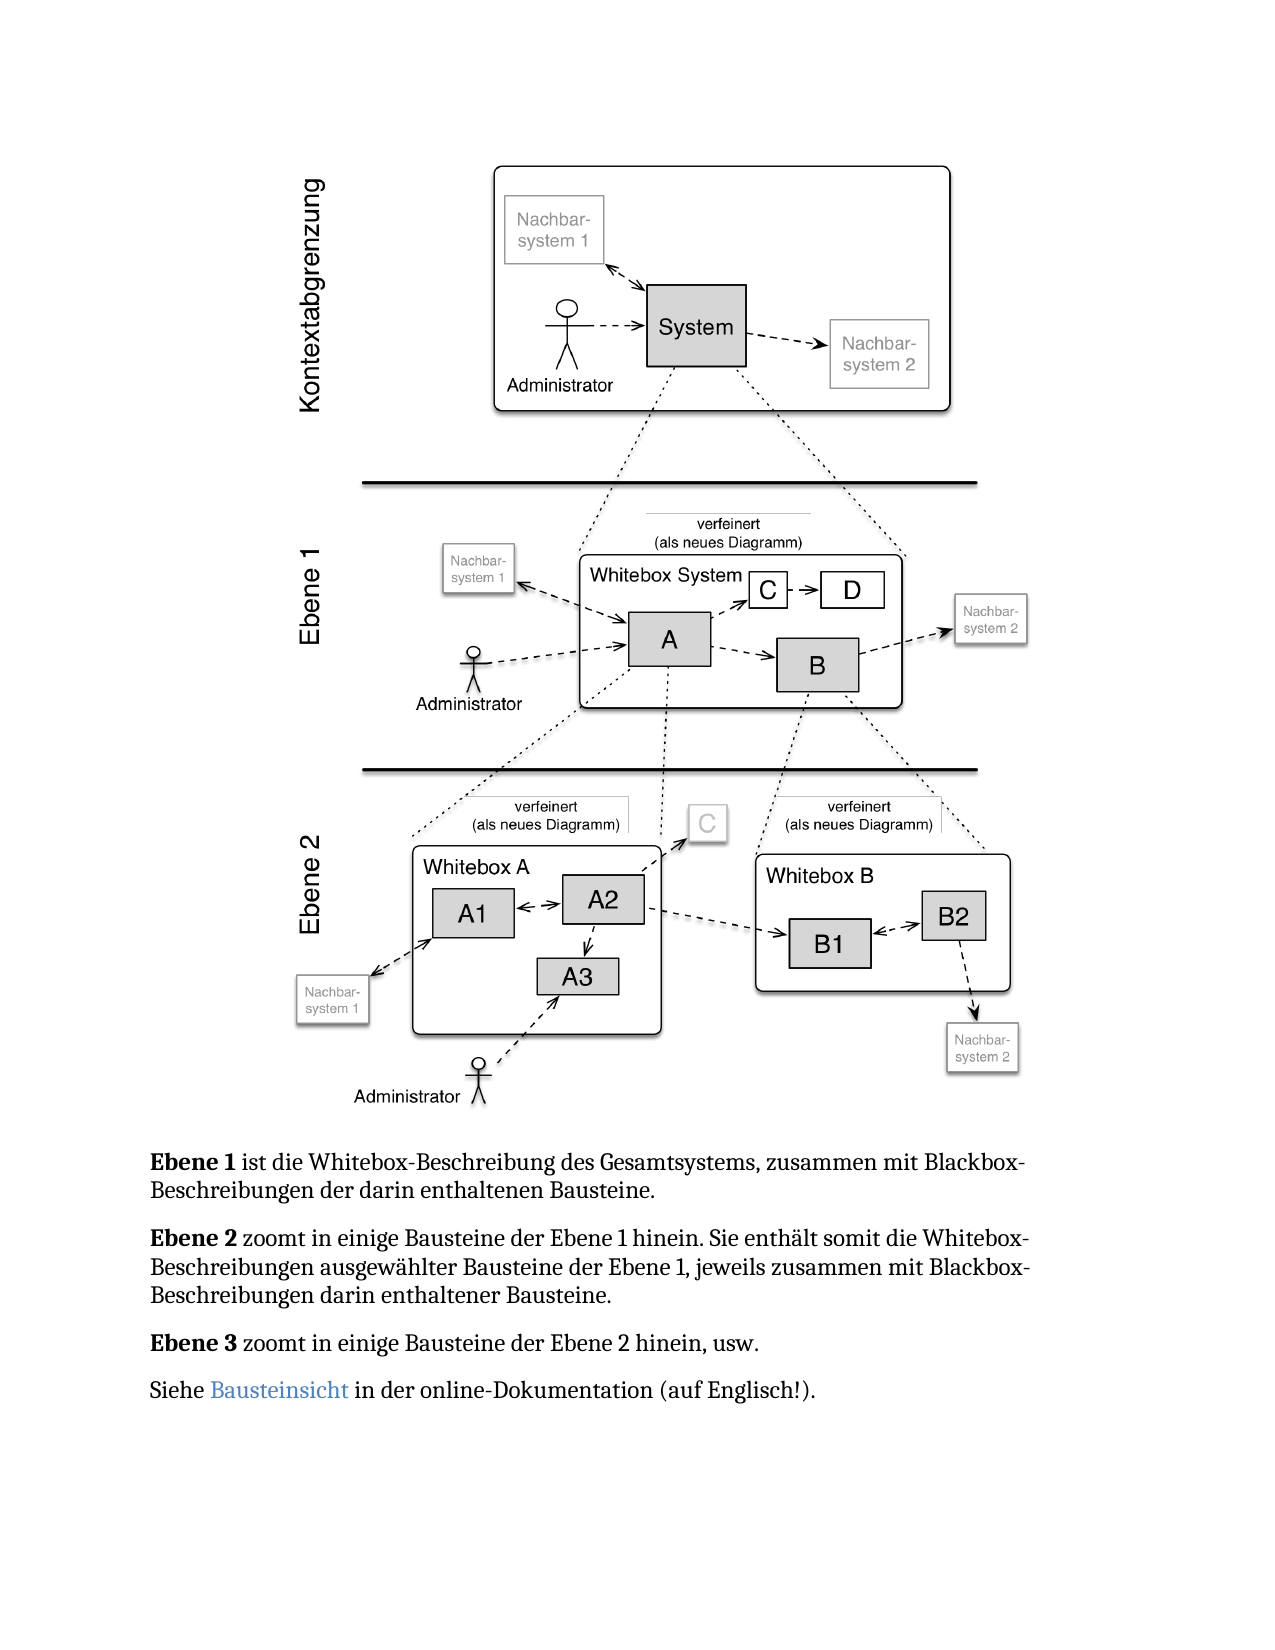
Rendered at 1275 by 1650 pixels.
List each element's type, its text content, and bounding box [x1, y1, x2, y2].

text Ebene 3 zoomt in einige Bausteine der Ebene 2 hinein, usw. [150, 1329, 1125, 1357]
text Siehe Bausteinsicht in der online-Dokumentation (auf Englisch!). [150, 1376, 1125, 1405]
text Ebene 2 zoomt in einige Bausteine der Ebene 1 hinein. Sie enthält somit die Whitebox-Beschreibungen ausgewählter Bausteine der Ebene 1, jeweils zusammen mit Blackbox-Beschreibungen darin enthaltener Bausteine. [150, 1224, 1125, 1310]
text Ebene 1 ist die Whitebox-Beschreibung des Gesamtsystems, zusammen mit Blackbox-Beschreibungen der darin enthaltenen Bausteine. [150, 1147, 1125, 1205]
picture [168, 150, 1044, 1129]
